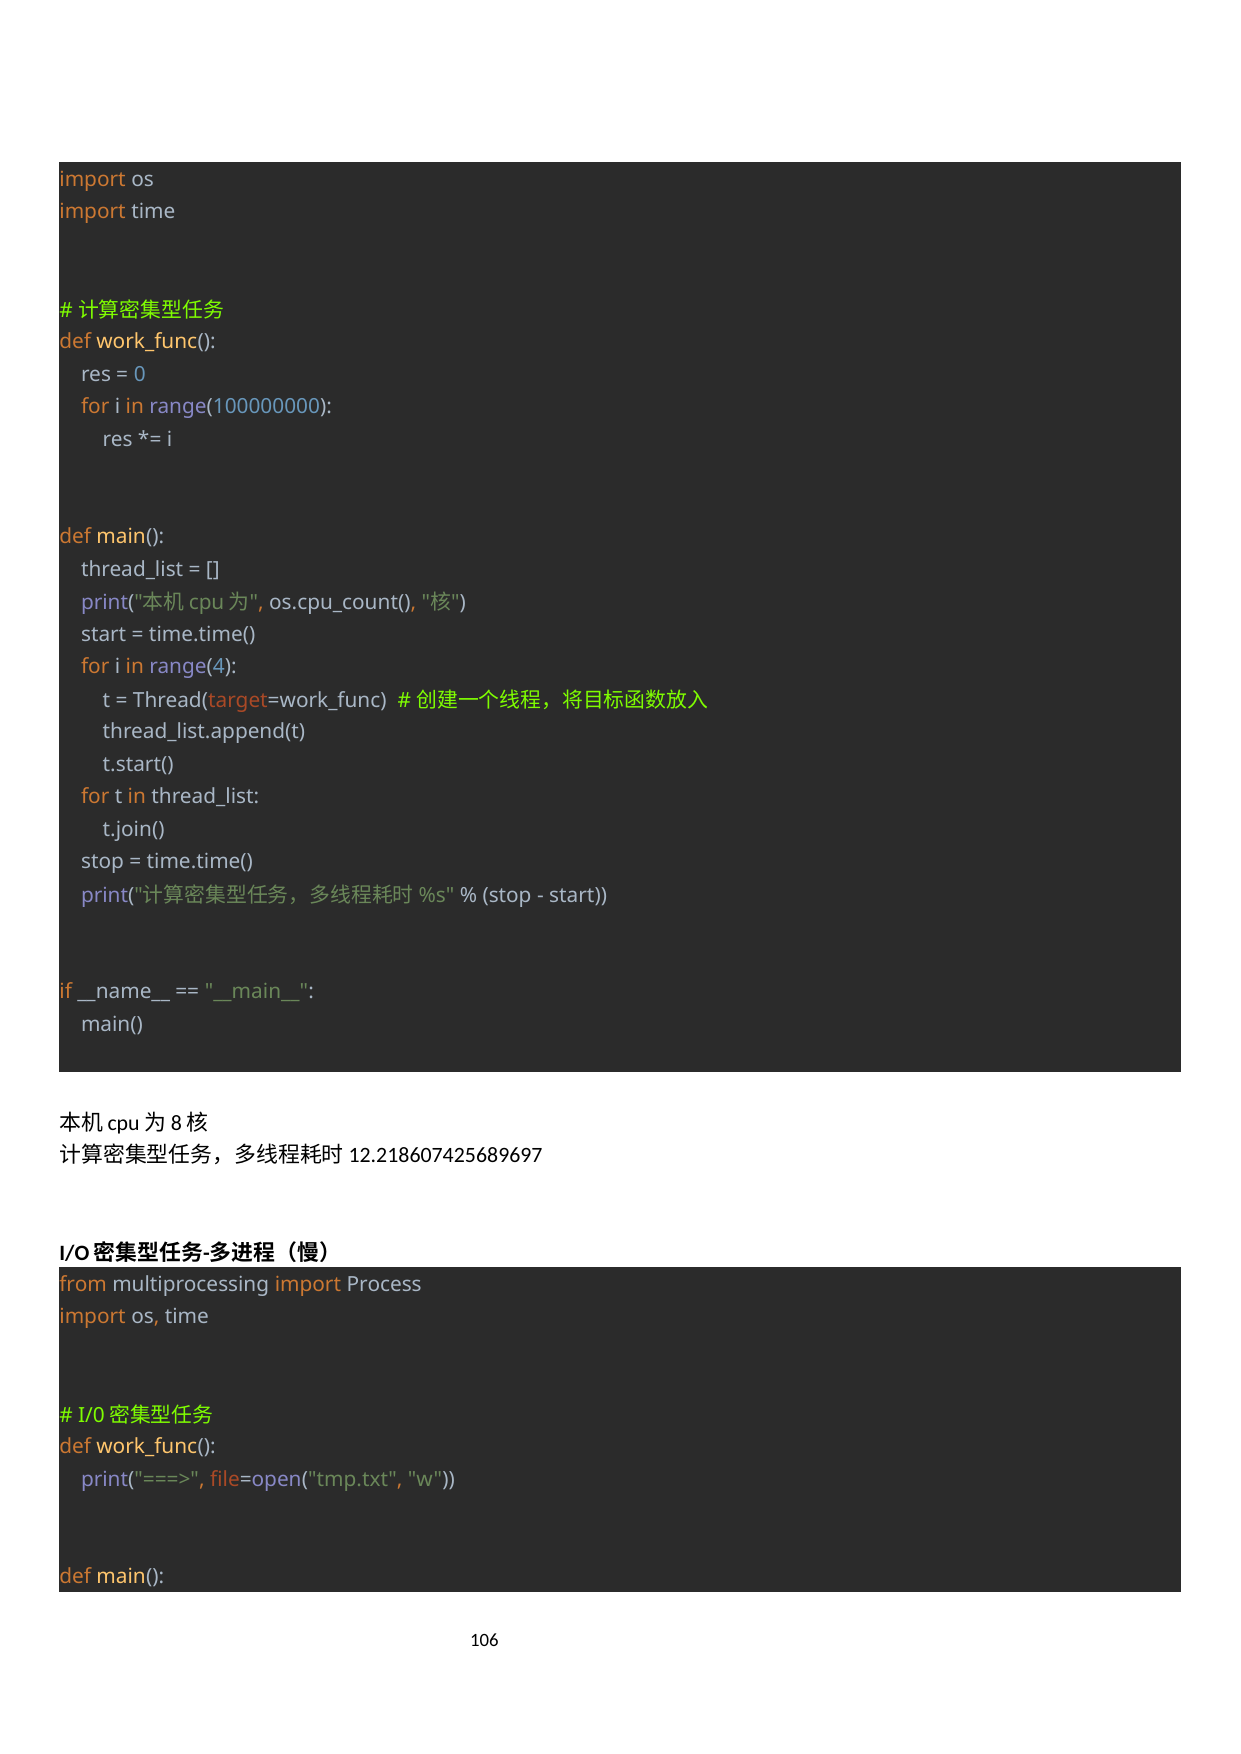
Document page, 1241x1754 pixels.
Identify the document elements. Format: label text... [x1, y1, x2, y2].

text 本机cpu为 8 核 [59, 1104, 1181, 1137]
text I/O密集型任务-多进程（慢） [59, 1234, 1181, 1267]
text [59, 1267, 1181, 1592]
text 计算密集型任务，多线程耗时 12.218607425689697 [59, 1137, 1181, 1169]
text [59, 162, 1181, 1072]
